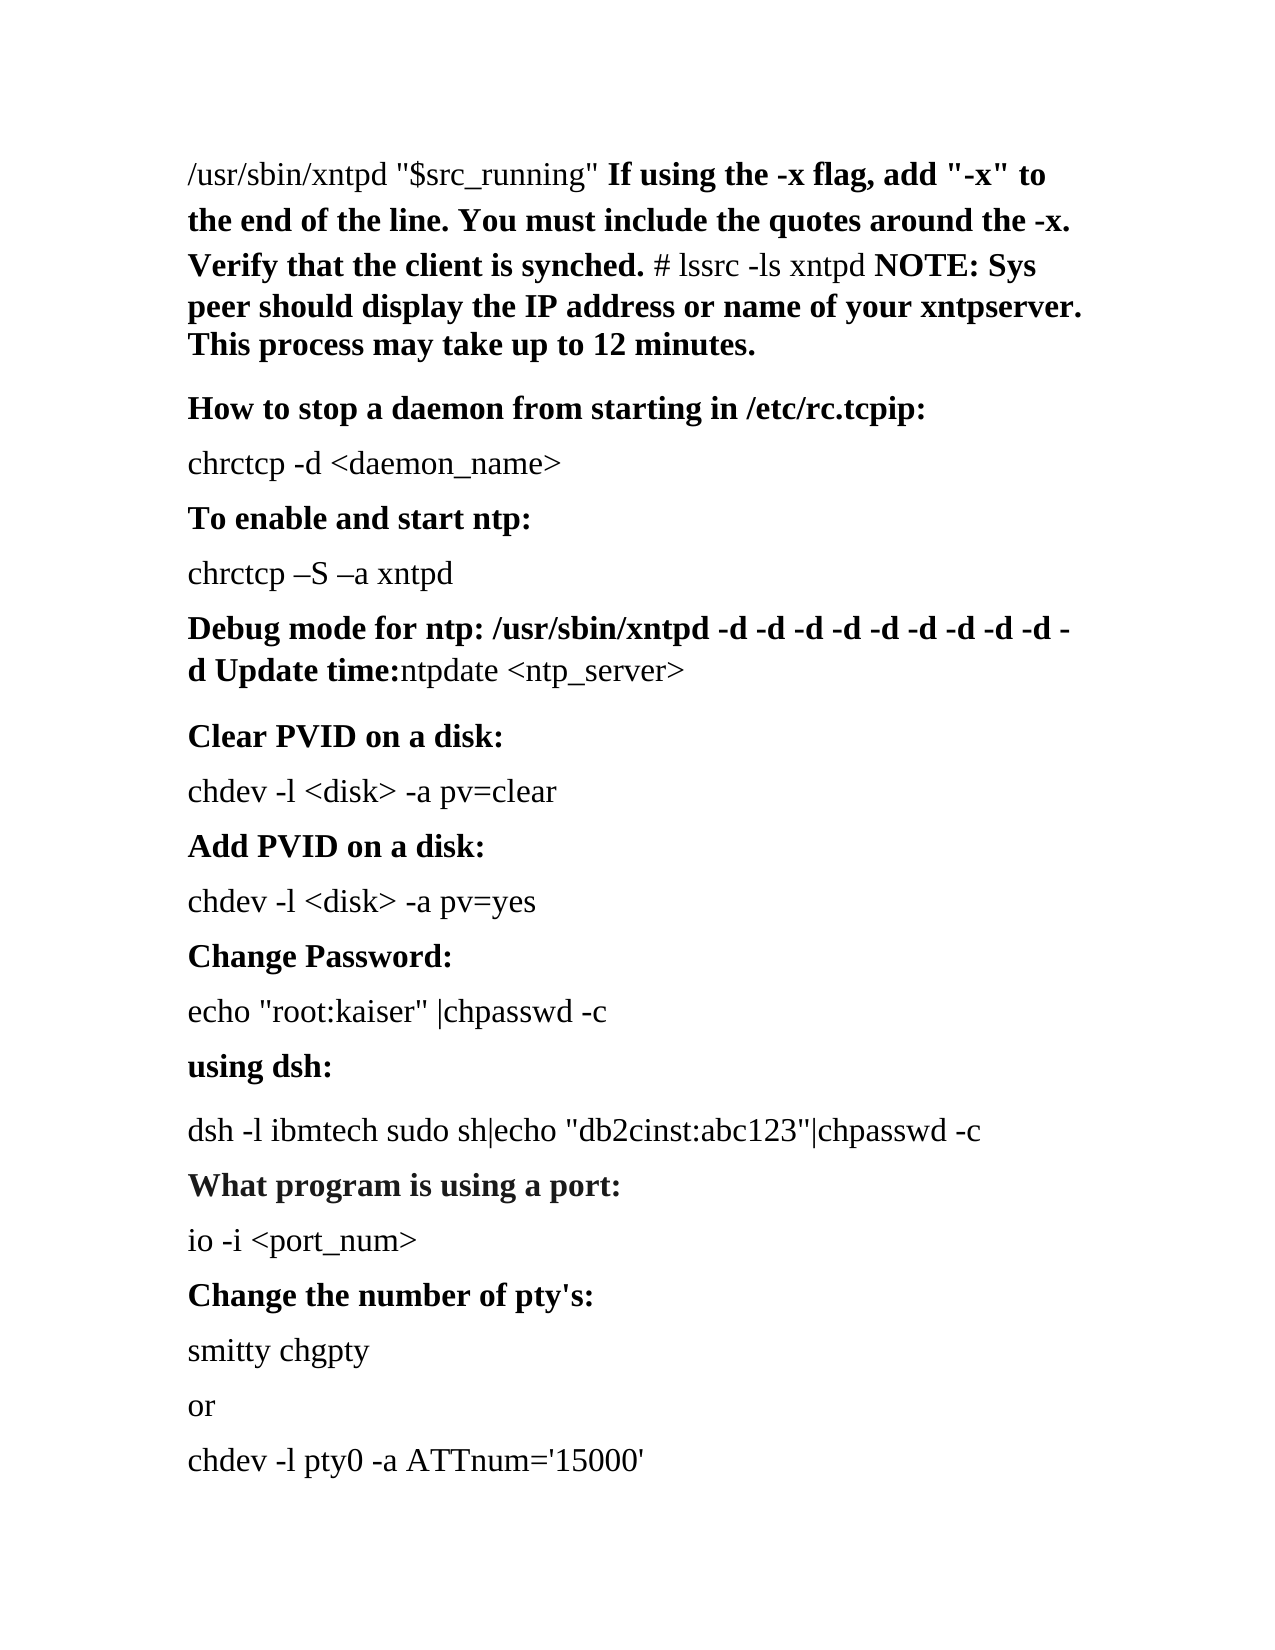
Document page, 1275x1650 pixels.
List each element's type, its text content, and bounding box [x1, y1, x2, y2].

text dsh -l ibmtech sudo sh|echo "db2cinst:abc123"|chpasswd -c [187, 1110, 1087, 1148]
text echo "root:kaiser" |chpasswd -c [187, 992, 1087, 1030]
text Add PVID on a disk: [187, 827, 1087, 865]
text chdev -l <disk> -a pv=clear [187, 772, 1087, 810]
text Clear PVID on a disk: [187, 717, 1087, 755]
text chdev -l <disk> -a pv=yes [187, 882, 1087, 920]
text Debug mode for ntp: /usr/sbin/xntpd -d -d -d -d -d -d -d -d -d -d Update time: ntpdate <ntp_server> [187, 608, 1087, 692]
text Change Password: [187, 937, 1087, 975]
text What program is using a port: [187, 1165, 1087, 1203]
text smitty chgpty [187, 1330, 1087, 1368]
text Change the number of pty's: [187, 1275, 1087, 1313]
text To enable and start ntp: [187, 498, 1087, 536]
text using dsh: [187, 1047, 1087, 1085]
text How to stop a daemon from starting in /etc/rc.tcpip: [187, 388, 1087, 426]
text io -i <port_num> [187, 1220, 1087, 1258]
text chdev -l pty0 -a ATTnum='15000' [187, 1440, 1087, 1478]
text chrctcp –S –a xntpd [187, 553, 1087, 591]
text or [187, 1385, 1087, 1423]
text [187, 150, 1087, 363]
text chrctcp -d <daemon_name> [187, 443, 1087, 481]
